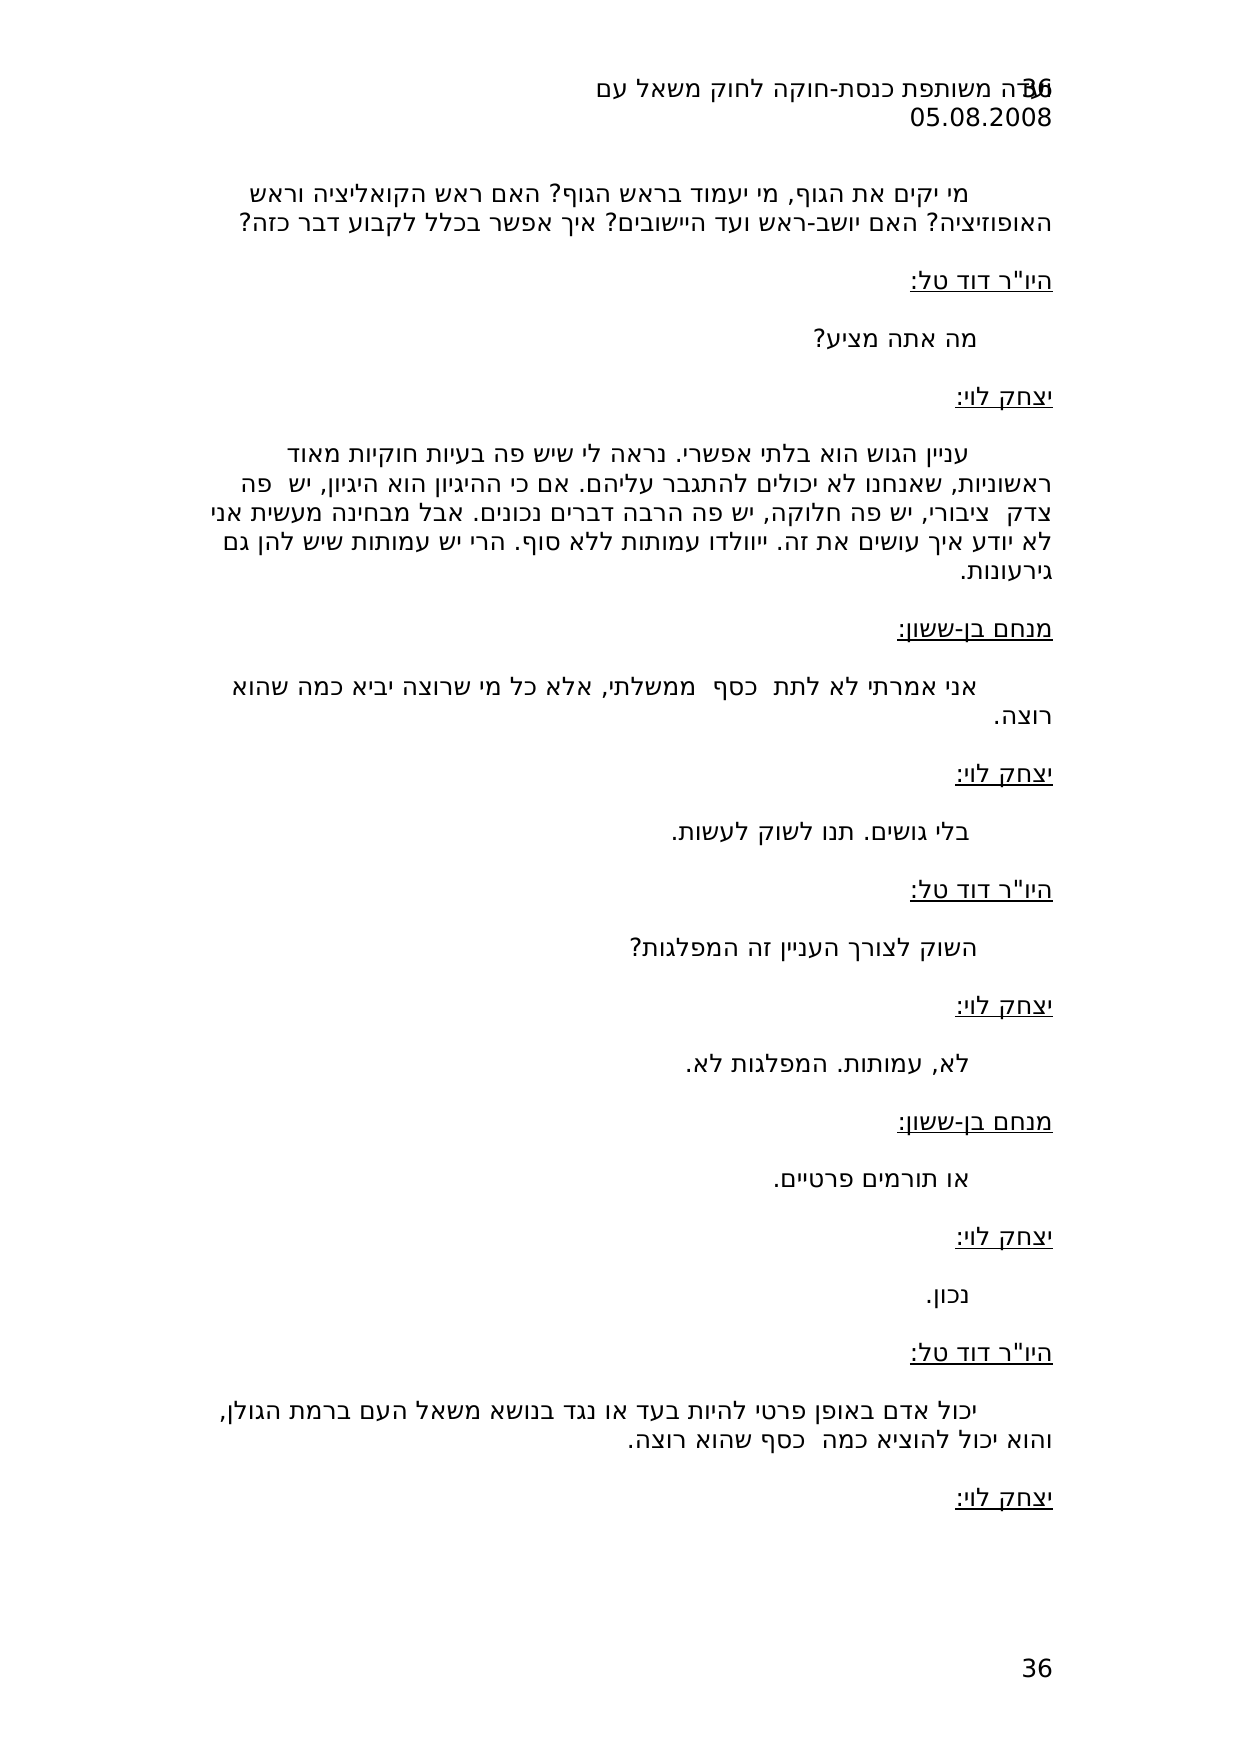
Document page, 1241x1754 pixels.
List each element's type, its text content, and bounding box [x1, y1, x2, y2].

text יצחק לוי: [187, 1483, 1053, 1512]
text היו"ר דוד טל: [187, 875, 1053, 904]
subtitle מנחם בן-ששון: [187, 1107, 1053, 1136]
text נכון. [187, 1280, 1053, 1309]
text יצחק לוי: [187, 1222, 1053, 1252]
text בלי גושים. תנו לשוק לעשות. [187, 817, 1053, 846]
text לא, עמותות. המפלגות לא. [187, 1049, 1053, 1078]
text יצחק לוי: [187, 991, 1053, 1020]
text היו"ר דוד טל: [187, 1338, 1053, 1367]
text מי יקים את הגוף, מי יעמוד בראש הגוף? האם ראש הקואליציה וראש האופוזיציה? האם יושב-ראש ועד היישובים? איך אפשר בכלל לקבוע דבר כזה? [187, 179, 1053, 237]
text מנחם בן-ששון: [187, 614, 1053, 643]
text יצחק לוי: [187, 759, 1053, 788]
text או תורמים פרטיים. [187, 1164, 1053, 1194]
text מה אתה מציע? [187, 324, 1053, 353]
text יכול אדם באופן פרטי להיות בעד או נגד בנושא משאל העם ברמת הגולן, והוא יכול להוציא כמה כסף שהוא רוצה. [187, 1396, 1053, 1454]
text השוק לצורך העניין זה המפלגות? [187, 933, 1053, 962]
text אני אמרתי לא לתת כסף ממשלתי, אלא כל מי שרוצה יביא כמה שהוא רוצה. [187, 672, 1053, 730]
text יצחק לוי: [187, 382, 1053, 411]
text עניין הגוש הוא בלתי אפשרי. נראה לי שיש פה בעיות חוקיות מאוד ראשוניות, שאנחנו לא יכולים להתגבר עליהם. אם כי ההיגיון הוא היגיון, יש פה צדק ציבורי, יש פה חלוקה, יש פה הרבה דברים נכונים. אבל מבחינה מעשית אני לא יודע איך עושים את זה. ייוולדו עמותות ללא סוף. הרי יש עמותות שיש להן גם גירעונות. [187, 439, 1053, 585]
text היו"ר דוד טל: [187, 266, 1053, 295]
